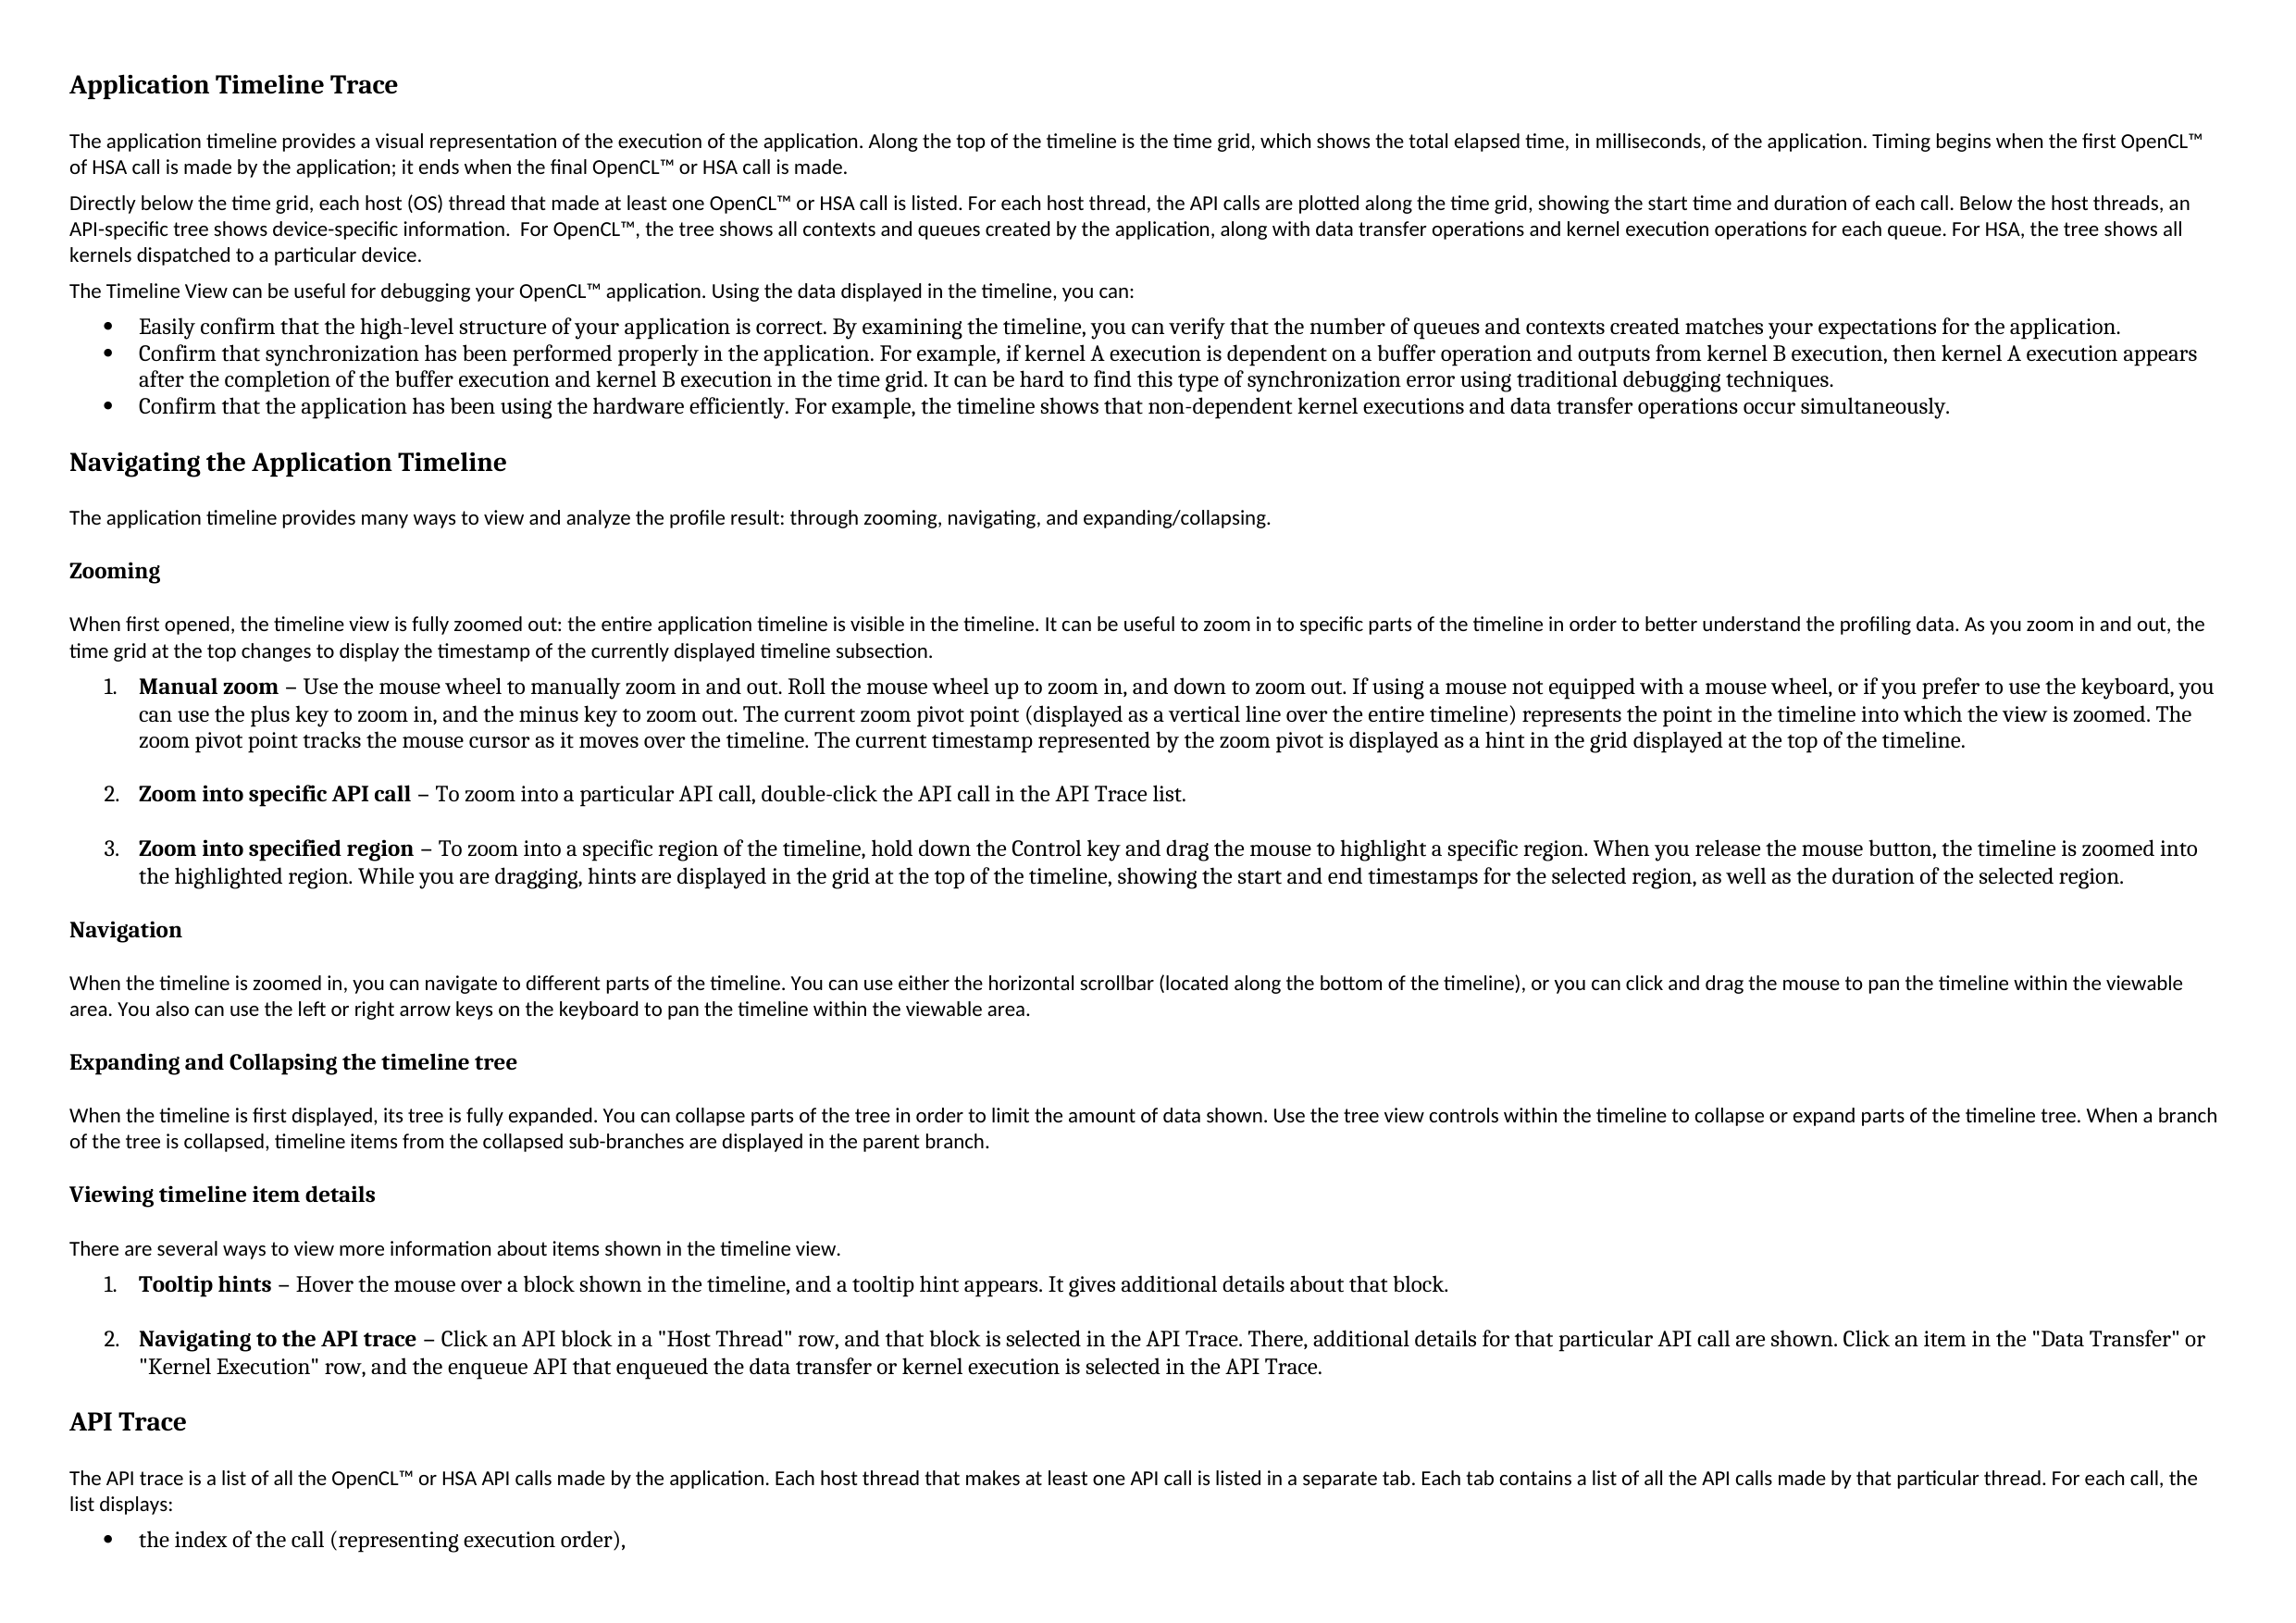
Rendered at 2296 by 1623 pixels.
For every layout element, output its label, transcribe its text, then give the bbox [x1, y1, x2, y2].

text Expanding and Collapsing the timeline tree [69, 1049, 2226, 1075]
list Zoom into specific API call ‒ To zoom into a particular API call, double-click the API call in the API Trace list. [104, 781, 2226, 836]
text When first opened, the timeline view is fully zoomed out: the entire application timeline is visible in the timeline. It can be useful to zoom in to specific parts of the timeline in order to better understand the profiling data. As you zoom in and out, the time grid at the top changes to display the timestamp of the currently displayed timeline subsection. [69, 612, 2226, 663]
list Zoom into specified region ‒ To zoom into a specific region of the timeline, hold down the Control key and drag the mouse to highlight a specific region. When you release the mouse button, the timeline is zoomed into the highlighted region. While you are dragging, hints are displayed in the grid at the top of the timeline, showing the start and end timestamps for the selected region, as well as the duration of the selected region. [104, 836, 2226, 889]
text Viewing timeline item details [69, 1182, 2226, 1208]
text The API trace is a list of all the OpenCL™ or HSA API calls made by the application. Each host thread that makes at least one API call is listed in a separate tab. Each tab contains a list of all the API calls made by that particular thread. For each call, the list displays: [69, 1465, 2226, 1517]
list Navigating to the API trace ‒ Click an API block in a "Host Thread" row, and that block is selected in the API Trace. There, additional details for that particular API call are shown. Click an item in the "Data Transfer" or "Kernel Execution" row, and the enqueue API that enqueued the data transfer or kernel execution is selected in the API Trace. [104, 1325, 2226, 1380]
text When the timeline is first displayed, its tree is fully expanded. You can collapse parts of the tree in order to limit the amount of data shown. Use the tree view controls within the timeline to collapse or expand parts of the timeline tree. When a branch of the tree is collapsed, timeline items from the collapsed sub-branches are displayed in the parent branch. [69, 1103, 2226, 1155]
list the index of the call (representing execution order), [104, 1527, 2226, 1554]
text API Trace [69, 1406, 2226, 1438]
list Manual zoom ‒ Use the mouse wheel to manually zoom in and out. Roll the mouse wheel up to zoom in, and down to zoom out. If using a mouse not equipped with a mouse wheel, or if you prefer to use the keyboard, you can use the plus key to zoom in, and the minus key to zoom out. The current zoom pivot point (displayed as a vertical line over the entire timeline) represents the point in the timeline into which the view is zoomed. The zoom pivot point tracks the mouse cursor as it moves over the timeline. The current timestamp represented by the zoom pivot is displayed as a hint in the grid displayed at the top of the timeline. [104, 674, 2226, 781]
list Confirm that synchronization has been performed properly in the application. For example, if kernel A execution is dependent on a buffer operation and outputs from kernel B execution, then kernel A execution appears after the completion of the buffer execution and kernel B execution in the time grid. It can be hard to find this type of synchronization error using traditional debugging techniques. [104, 340, 2226, 393]
text Directly below the time grid, each host (OS) thread that made at least one OpenCL™ or HSA call is listed. For each host thread, the API calls are plotted along the time grid, showing the start time and duration of each call. Below the host threads, an API-specific tree shows device-specific information. For OpenCL™, the tree shows all contexts and queues created by the application, along with data transfer operations and kernel execution operations for each queue. For HSA, the tree shows all kernels dispatched to a particular device. [69, 190, 2226, 267]
text The application timeline provides a visual representation of the execution of the application. Along the top of the timeline is the time grid, which shows the total elapsed time, in milliseconds, of the application. Timing begins when the first OpenCL™ of HSA call is made by the application; it ends when the final OpenCL™ or HSA call is made. [69, 128, 2226, 180]
text Navigating the Application Timeline [69, 447, 2226, 477]
text There are several ways to view more information about items shown in the timeline view. [69, 1235, 2226, 1261]
list Confirm that the application has been using the hardware efficiently. For example, the timeline shows that non-dependent kernel executions and data transfer operations occur simultaneously. [104, 393, 2226, 420]
text Zooming [69, 558, 2226, 584]
text When the timeline is zoomed in, you can navigate to different parts of the timeline. You can use either the horizontal scrollbar (located along the bottom of the timeline), or you can click and drag the mouse to pan the timeline within the viewable area. You also can use the left or right arrow keys on the keyboard to pan the timeline within the viewable area. [69, 970, 2226, 1022]
text The Timeline View can be useful for debugging your OpenCL™ application. Using the data displayed in the timeline, you can: [69, 278, 2226, 304]
text Application Timeline Trace [69, 69, 2226, 100]
list Tooltip hints ‒ Hover the mouse over a block shown in the timeline, and a tooltip hint appears. It gives additional details about that block. [104, 1271, 2226, 1325]
list Easily confirm that the high-level structure of your application is correct. By examining the timeline, you can verify that the number of queues and contexts created matches your expectations for the application. [104, 314, 2226, 340]
text Navigation [69, 917, 2226, 943]
text The application timeline provides many ways to view and analyze the profile result: through zooming, navigating, and expanding/collapsing. [69, 505, 2226, 530]
